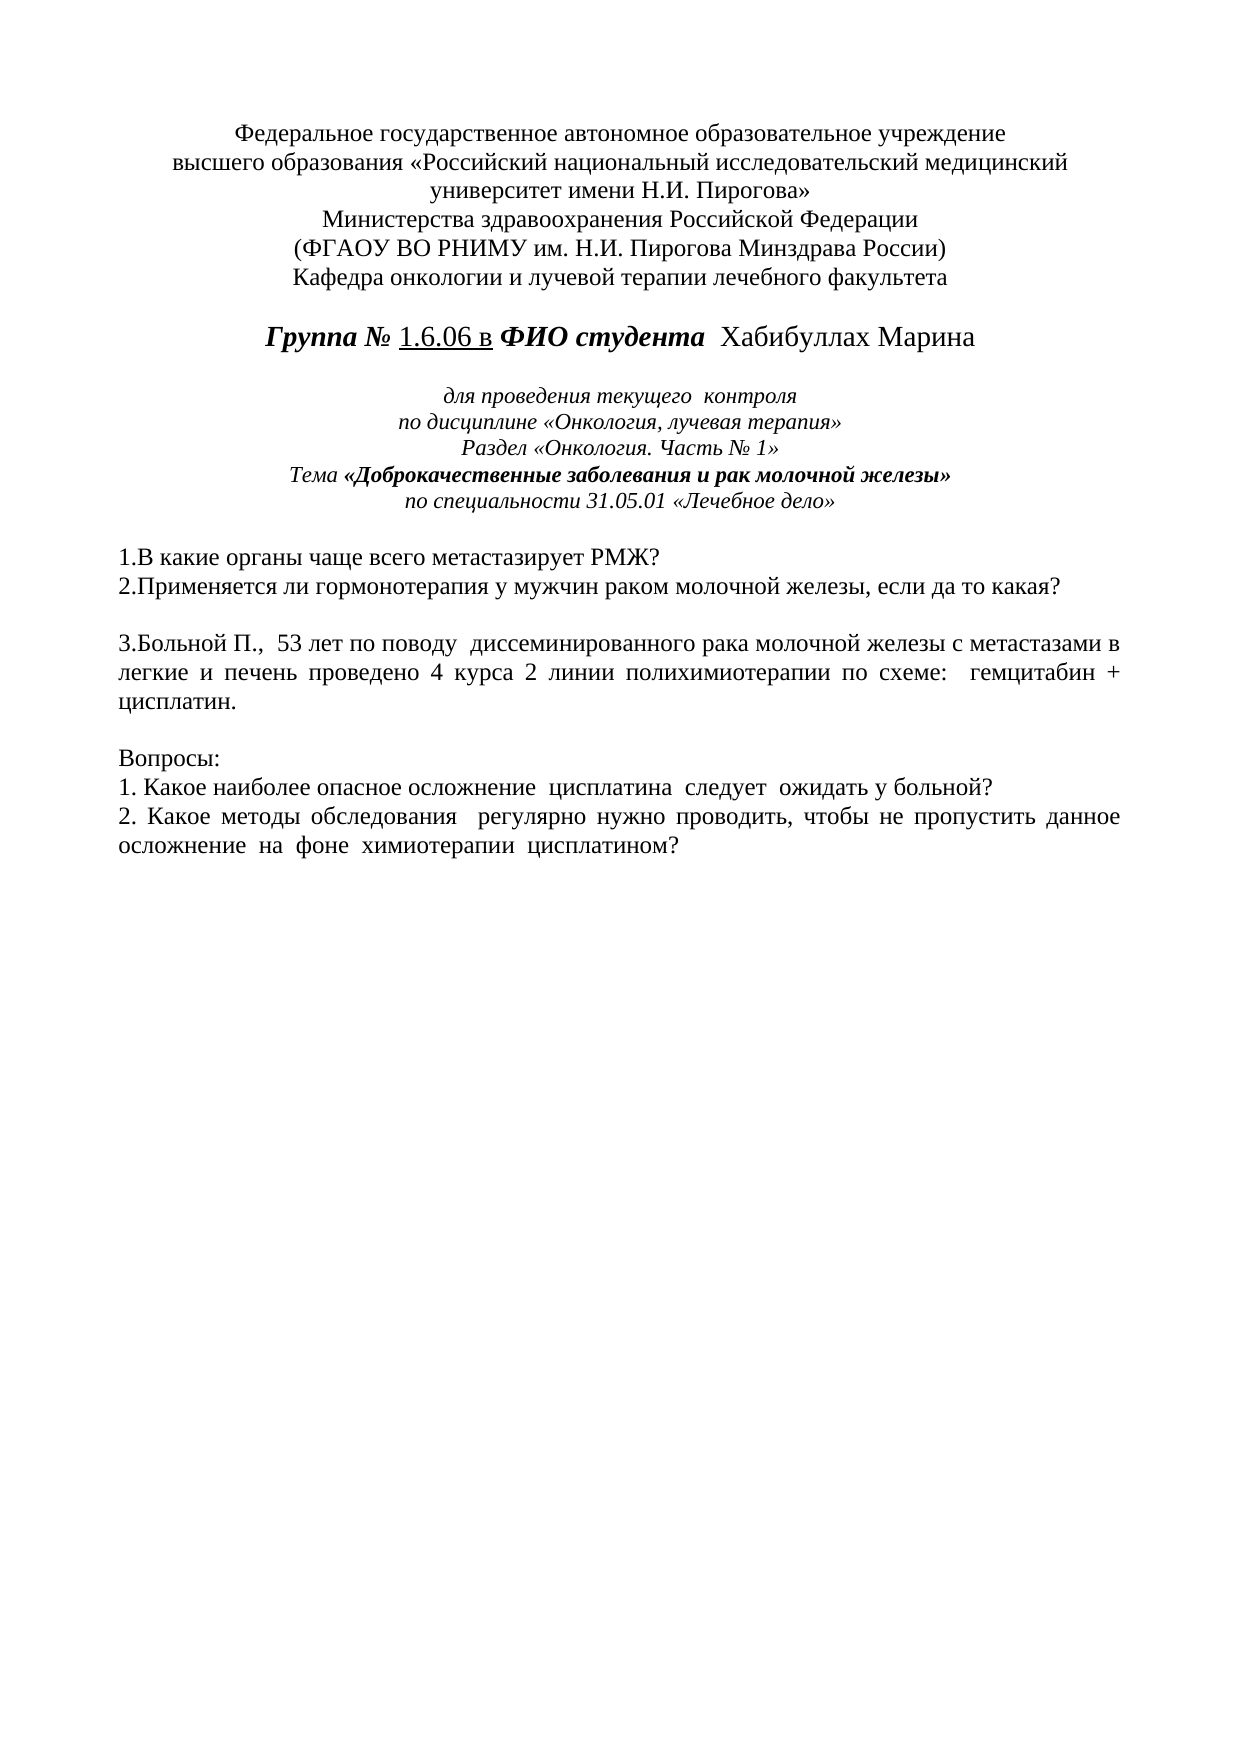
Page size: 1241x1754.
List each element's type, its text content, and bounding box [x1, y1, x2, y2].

text по дисциплине «Онкология, лучевая терапия» [118, 408, 1122, 434]
text Федеральное государственное автономное образовательное учреждение [118, 118, 1122, 147]
text Группа № 1.6.06 в ФИО студента Хабибуллах Марина [118, 319, 1122, 353]
text 3.Больной П., 53 лет по поводу диссеминированного рака молочной железы с метастазами в легкие и печень проведено 4 курса 2 линии полихимиотерапии по схеме: гемцитабин + цисплатин. [118, 628, 1122, 715]
text Раздел «Онкология. Часть № 1» [118, 434, 1122, 461]
text Кафедра онкологии и лучевой терапии лечебного факультета [118, 262, 1122, 291]
text (ФГАОУ ВО РНИМУ им. Н.И. Пирогова Минздрава России) [118, 233, 1122, 262]
text высшего образования «Российский национальный исследовательский медицинский университет имени Н.И. Пирогова» [118, 147, 1122, 204]
text 2. Какое методы обследования регулярно нужно проводить, чтобы не пропустить данное осложнение на фоне химиотерапии цисплатином? [118, 801, 1122, 858]
text для проведения текущего контроля [118, 382, 1122, 408]
text 1.В какие органы чаще всего метастазирует РМЖ? [118, 542, 1122, 571]
text Вопросы: [118, 743, 1122, 772]
text 2.Применяется ли гормонотерапия у мужчин раком молочной железы, если да то какая? [118, 571, 1122, 600]
text по специальности 31.05.01 «Лечебное дело» [118, 487, 1122, 513]
text Тема «Доброкачественные заболевания и рак молочной железы» [118, 461, 1122, 487]
text 1. Какое наиболее опасное осложнение цисплатина следует ожидать у больной? [118, 772, 1122, 801]
text Министерства здравоохранения Российской Федерации [118, 204, 1122, 233]
